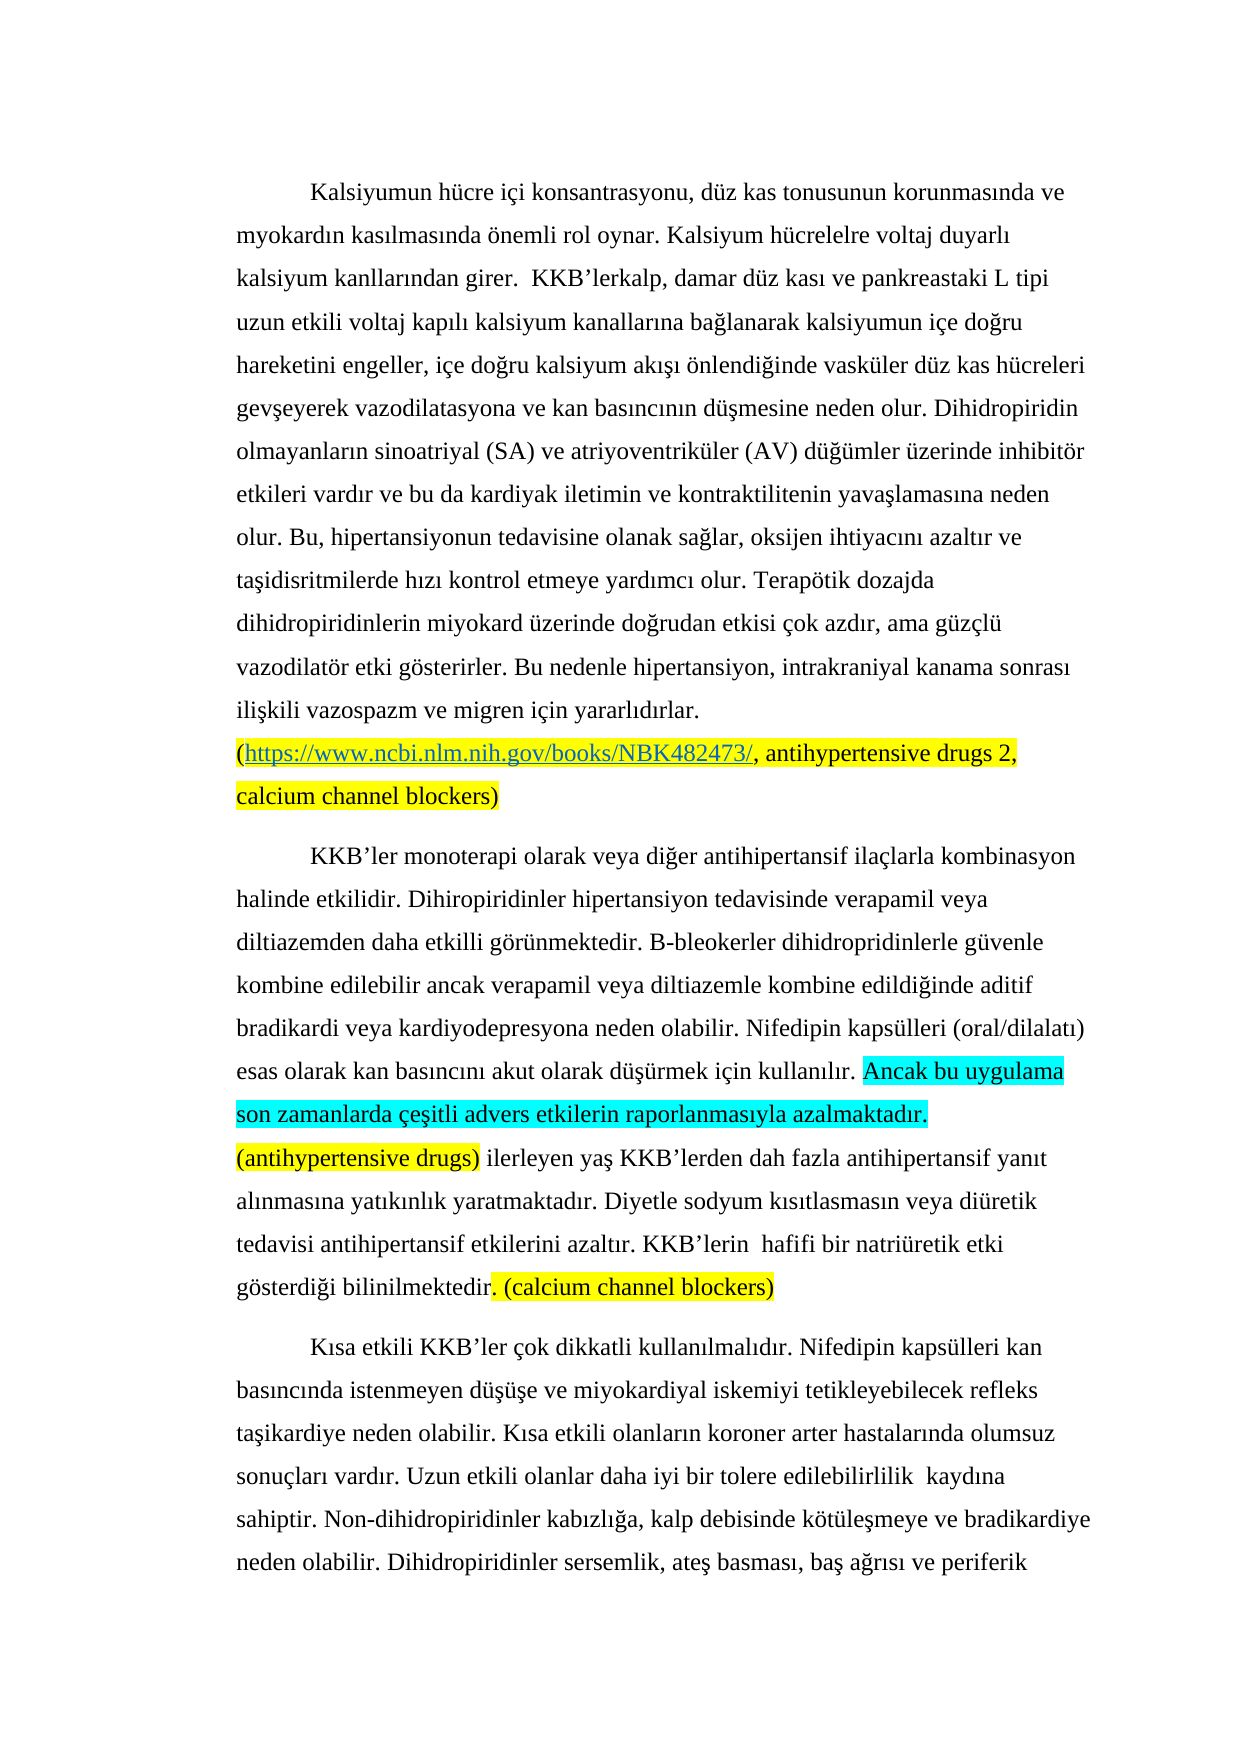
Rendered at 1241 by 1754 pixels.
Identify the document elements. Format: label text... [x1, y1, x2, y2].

text Kalsiyumun hücre içi konsantrasyonu, düz kas tonusunun korunmasında ve myokardın kasılmasında önemli rol oynar. Kalsiyum hücrelelre voltaj duyarlı kalsiyum kanllarından girer. KKB’lerkalp, damar düz kası ve pankreastaki L tipi uzun etkili voltaj kapılı kalsiyum kanallarına bağlanarak kalsiyumun içe doğru hareketini engeller, içe doğru kalsiyum akışı önlendiğinde vasküler düz kas hücreleri gevşeyerek vazodilatasyona ve kan basıncının düşmesine neden olur. Dihidropiridin olmayanların sinoatriyal (SA) ve atriyoventriküler (AV) düğümler üzerinde inhibitör etkileri vardır ve bu da kardiyak iletimin ve kontraktilitenin yavaşlamasına neden olur. Bu, hipertansiyonun tedavisine olanak sağlar, oksijen ihtiyacını azaltır ve taşidisritmilerde hızı kontrol etmeye yardımcı olur. Terapötik dozajda dihidropiridinlerin miyokard üzerinde doğrudan etkisi çok azdır, ama güzçlü vazodilatör etki gösterirler. Bu nedenle hipertansiyon, intrakraniyal kanama sonrası ilişkili vazospazm ve migren için yararlıdırlar. (https://www.ncbi.nlm.nih.gov/books/NBK482473/, antihypertensive drugs 2, calcium channel blockers) [236, 177, 1092, 810]
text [236, 1332, 1092, 1576]
text KKB’ler monoterapi olarak veya diğer antihipertansif ilaçlarla kombinasyon halinde etkilidir. Dihiropiridinler hipertansiyon tedavisinde verapamil veya diltiazemden daha etkilli görünmektedir. B-bleokerler dihidropridinlerle güvenle kombine edilebilir ancak verapamil veya diltiazemle kombine edildiğinde aditif bradikardi veya kardiyodepresyona neden olabilir. Nifedipin kapsülleri (oral/dilalatı) esas olarak kan basıncını akut olarak düşürmek için kullanılır. Ancak bu uygulama son zamanlarda çeşitli advers etkilerin raporlanmasıyla azalmaktadır. (antihypertensive drugs) ilerleyen yaş KKB’lerden dah fazla antihipertansif yanıt alınmasına yatıkınlık yaratmaktadır. Diyetle sodyum kısıtlasmasın veya diüretik tedavisi antihipertansif etkilerini azaltır. KKB’lerin hafifi bir natriüretik etki gösterdiği bilinilmektedir. (calcium channel blockers) [236, 841, 1092, 1301]
